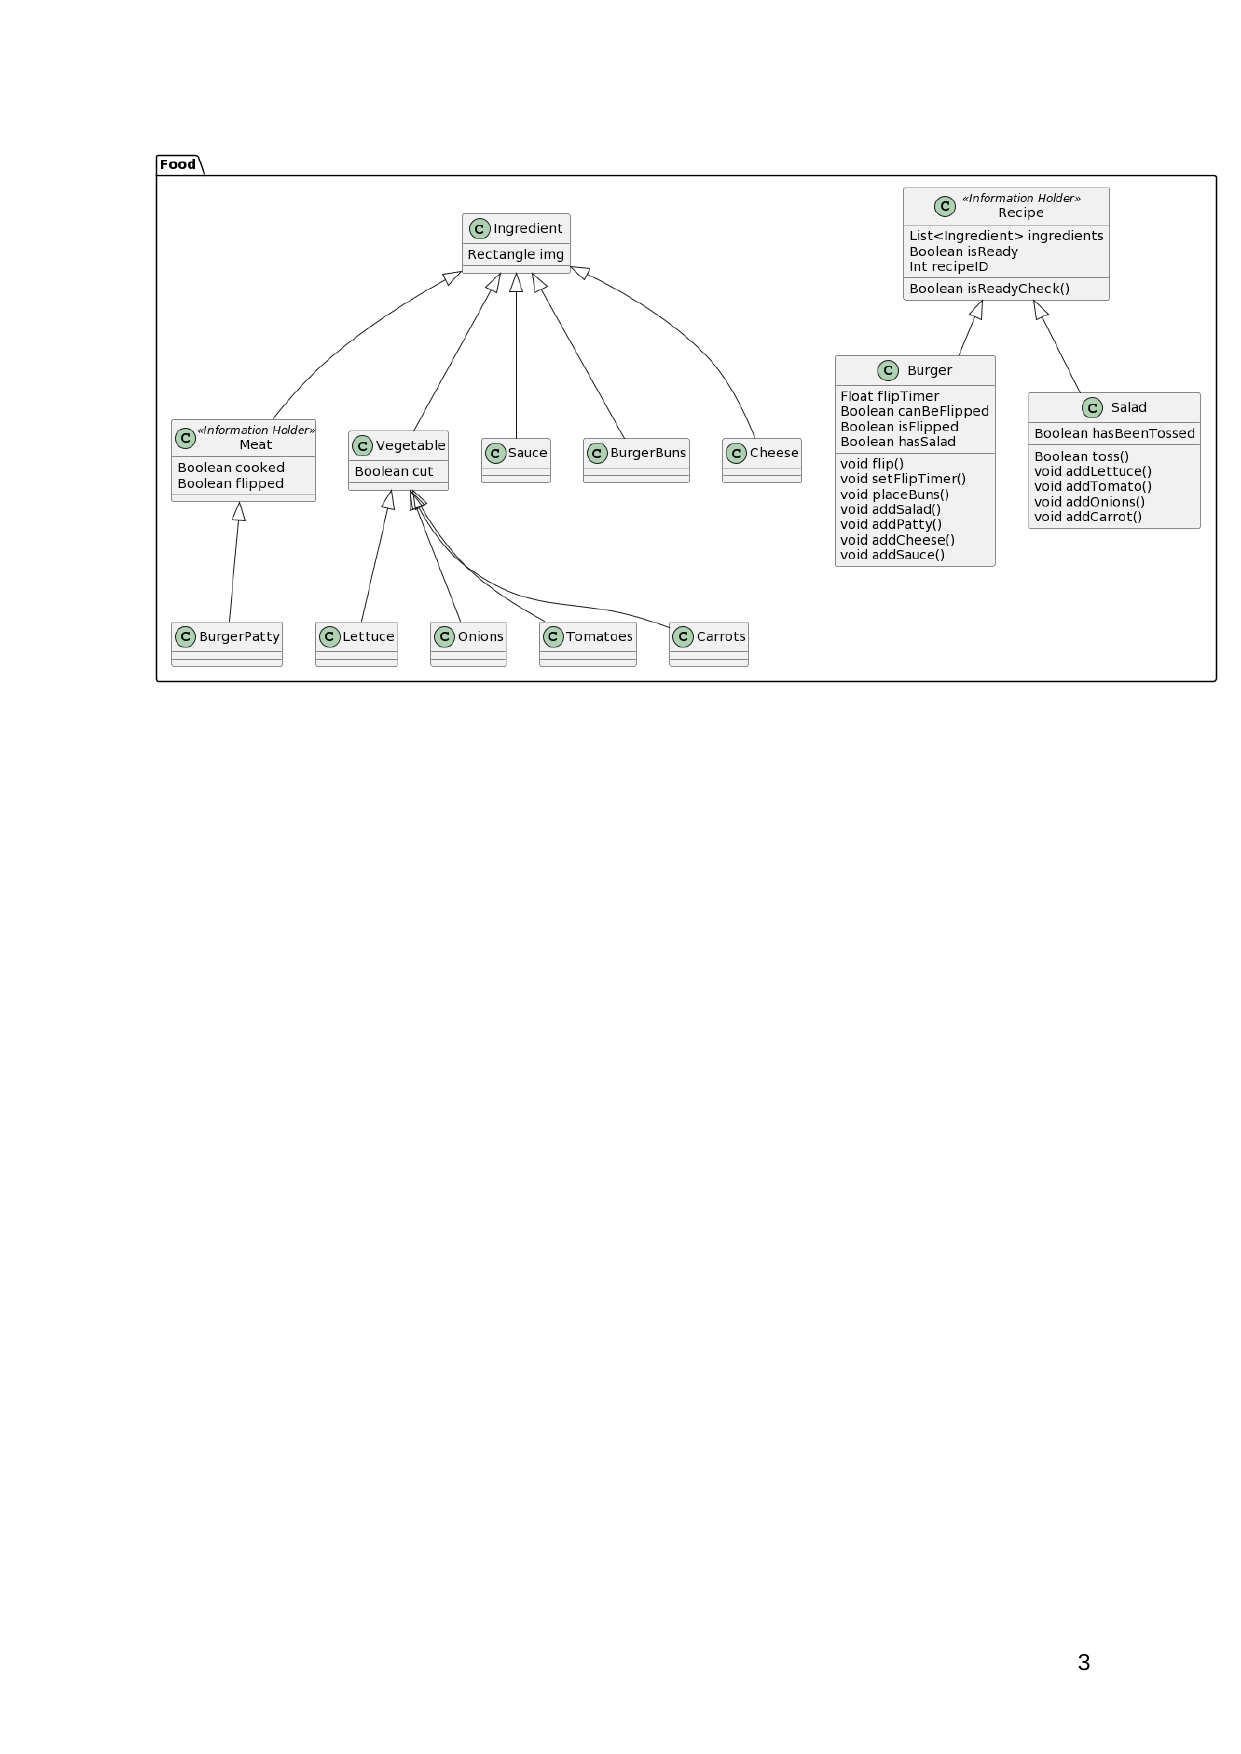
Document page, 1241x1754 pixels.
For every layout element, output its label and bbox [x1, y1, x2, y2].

picture [150, 150, 1221, 686]
